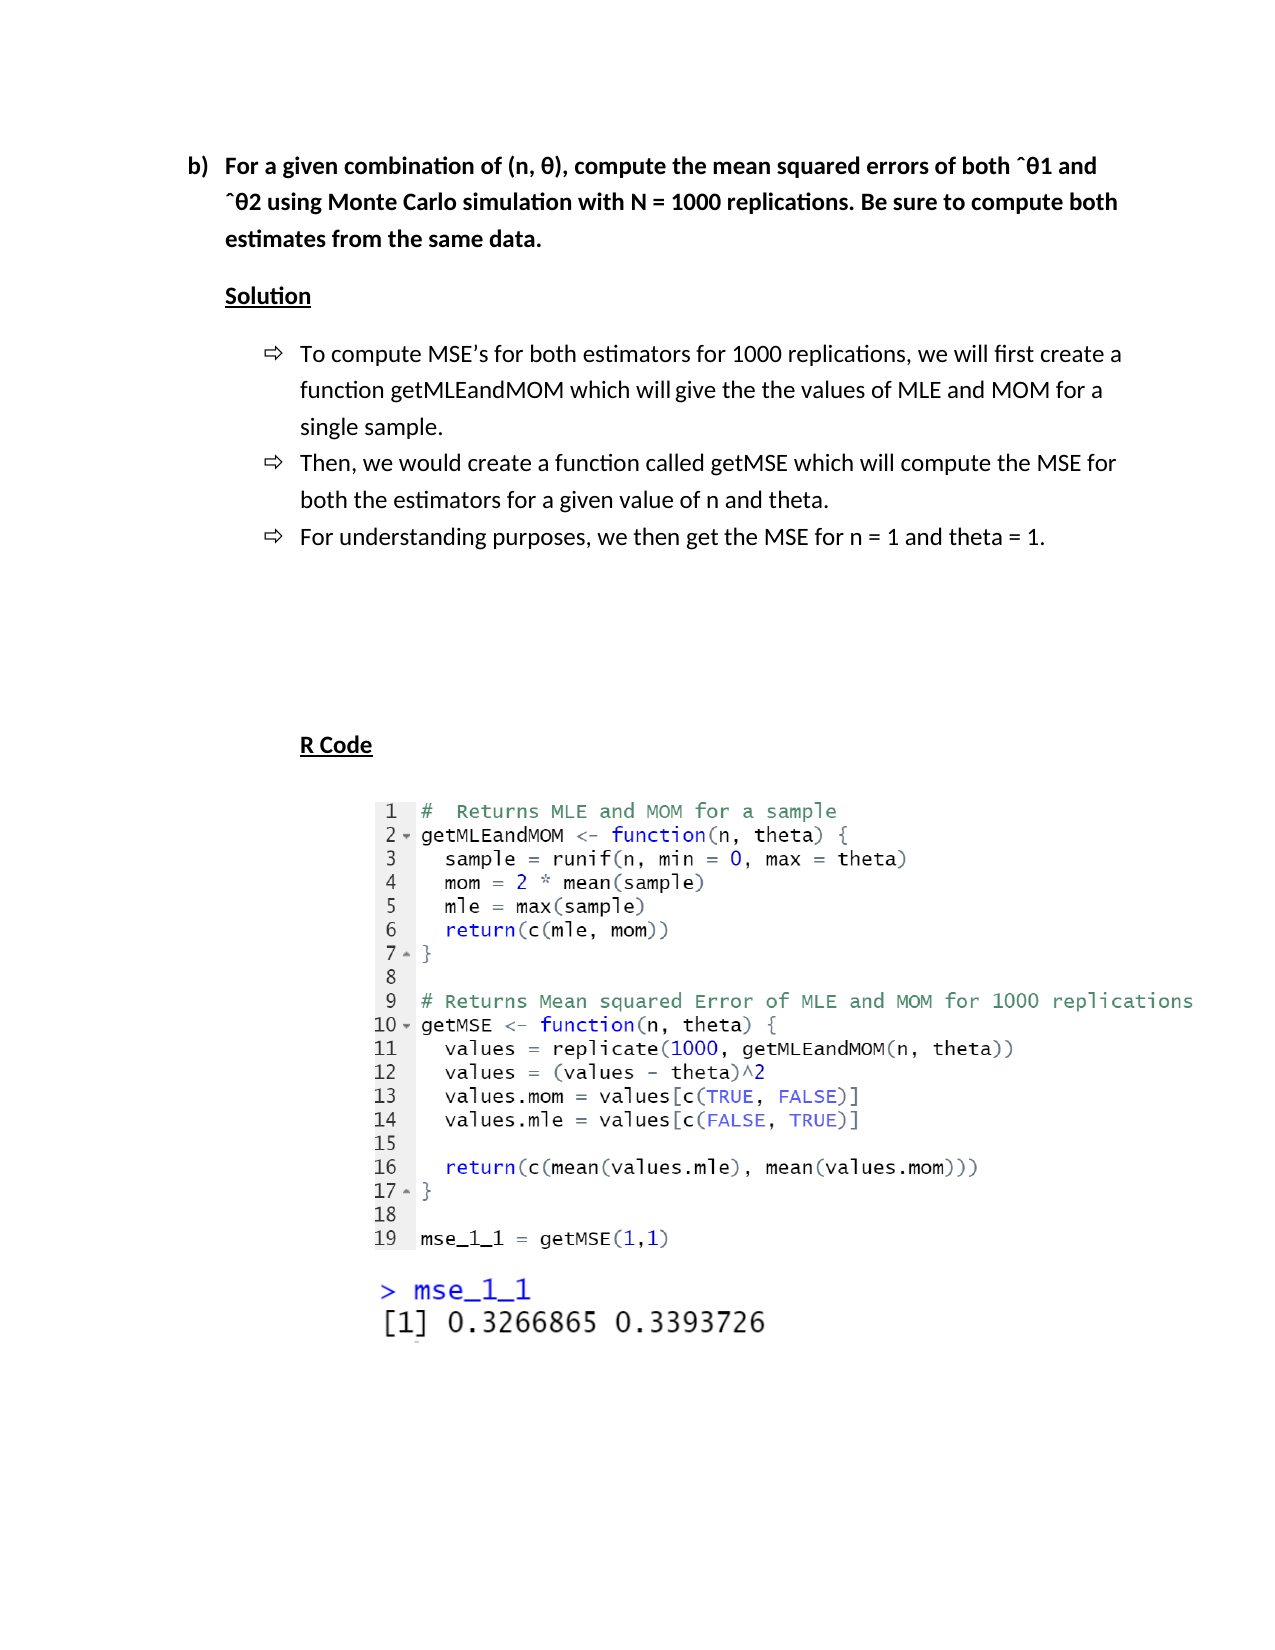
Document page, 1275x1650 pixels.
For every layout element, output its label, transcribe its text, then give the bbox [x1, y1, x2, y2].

list For a given combination of (n, θ), compute the mean squared errors of both ˆθ1 and ˆθ2 using Monte Carlo simulation with N = 1000 replications. Be sure to compute both estimates from the same data. [187, 150, 1125, 254]
picture [375, 802, 1197, 1250]
list R Code [300, 729, 1125, 760]
list To compute MSE’s for both estimators for 1000 replications, we will first create a function getMLEandMOM which will give the the values of MLE and MOM for a single sample. [262, 338, 1125, 442]
list Then, we would create a function called getMSE which will compute the MSE for both the estimators for a given value of n and theta. [262, 448, 1125, 515]
text Solution [225, 281, 1125, 311]
list For understanding purposes, we then get the MSE for n = 1 and theta = 1. [262, 521, 1125, 551]
picture [375, 1276, 1142, 1343]
